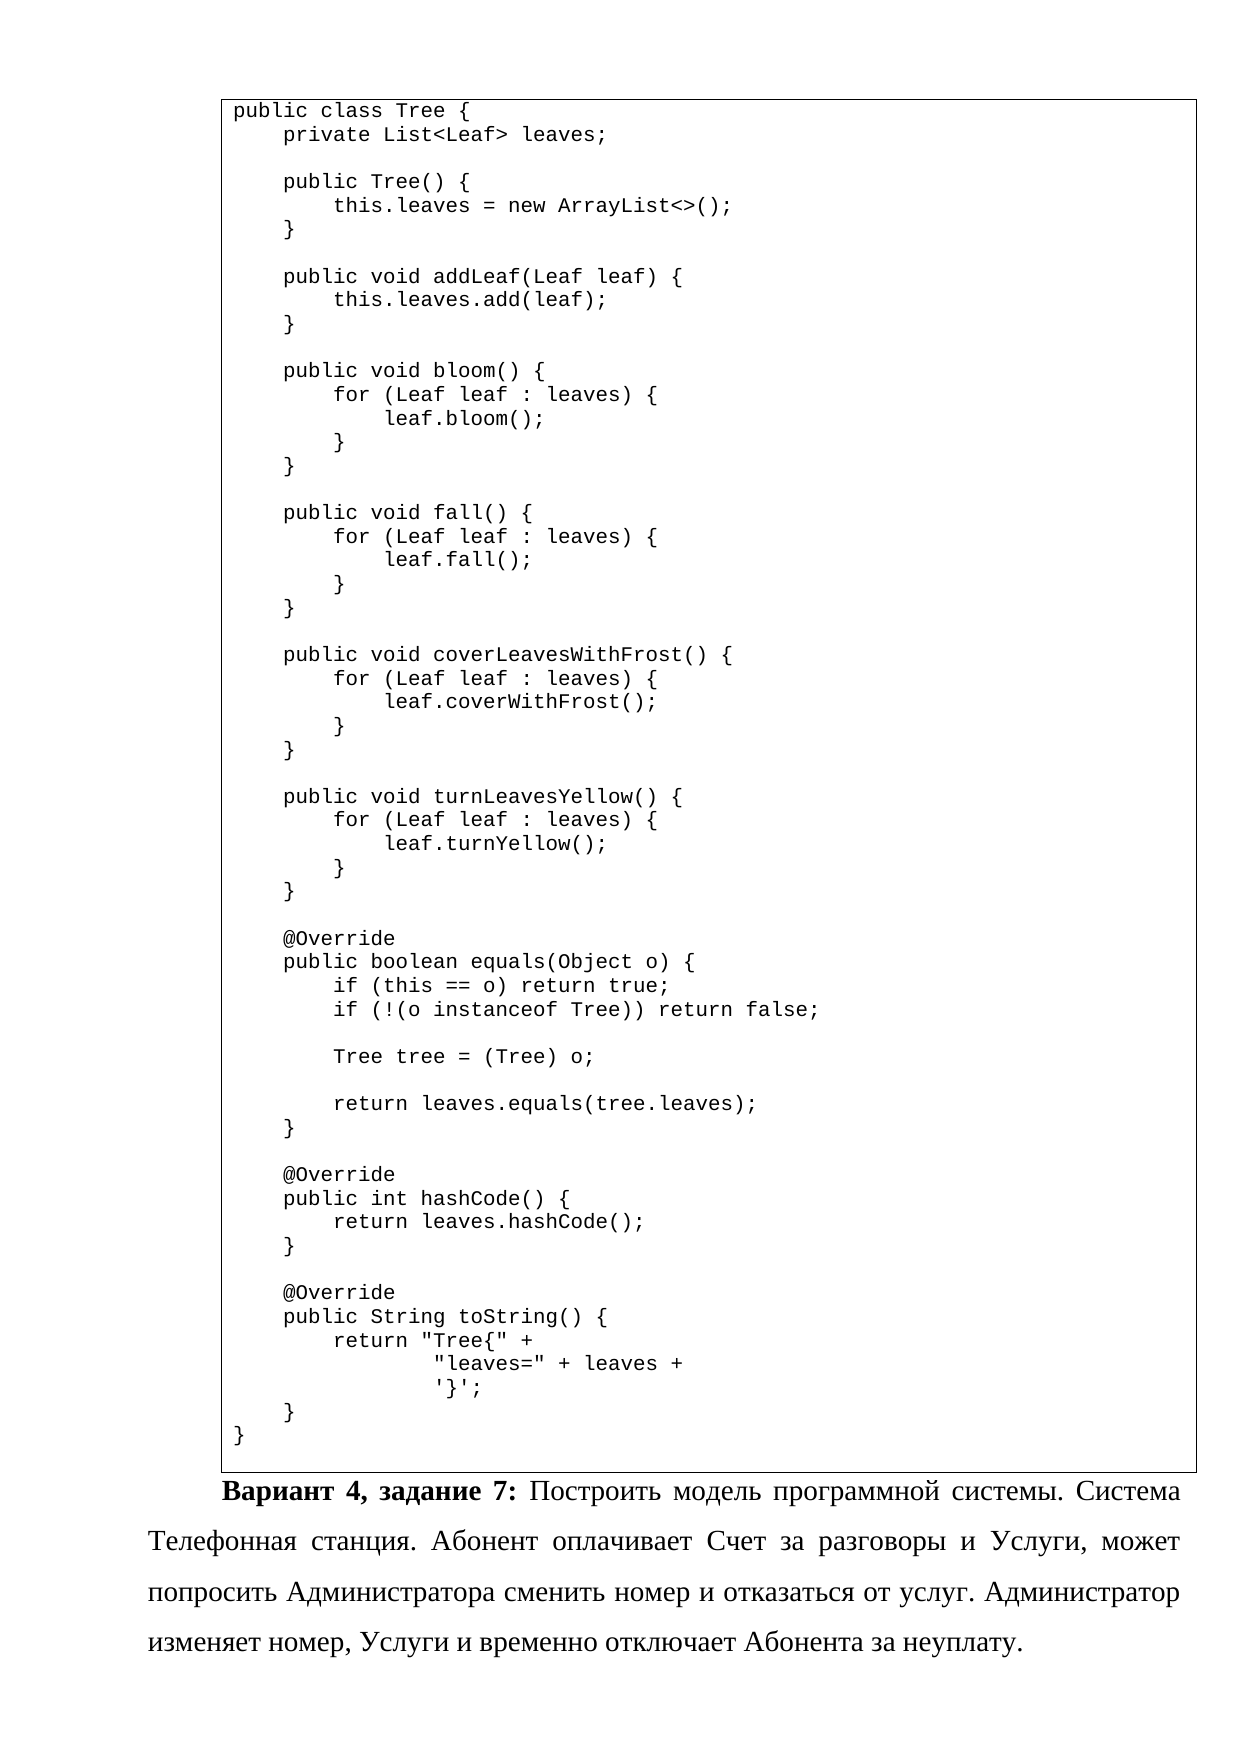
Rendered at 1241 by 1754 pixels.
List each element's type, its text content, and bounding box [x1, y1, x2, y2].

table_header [222, 100, 1196, 1472]
text Вариант 4, задание 7: Построить модель программной системы. Система Телефонная станция. Абонент оплачивает Счет за разговоры и Услуги, может попросить Администратора сменить номер и отказаться от услуг. Администратор изменяет номер, Услуги и временно отключает Абонента за неуплату. [148, 1473, 1181, 1657]
